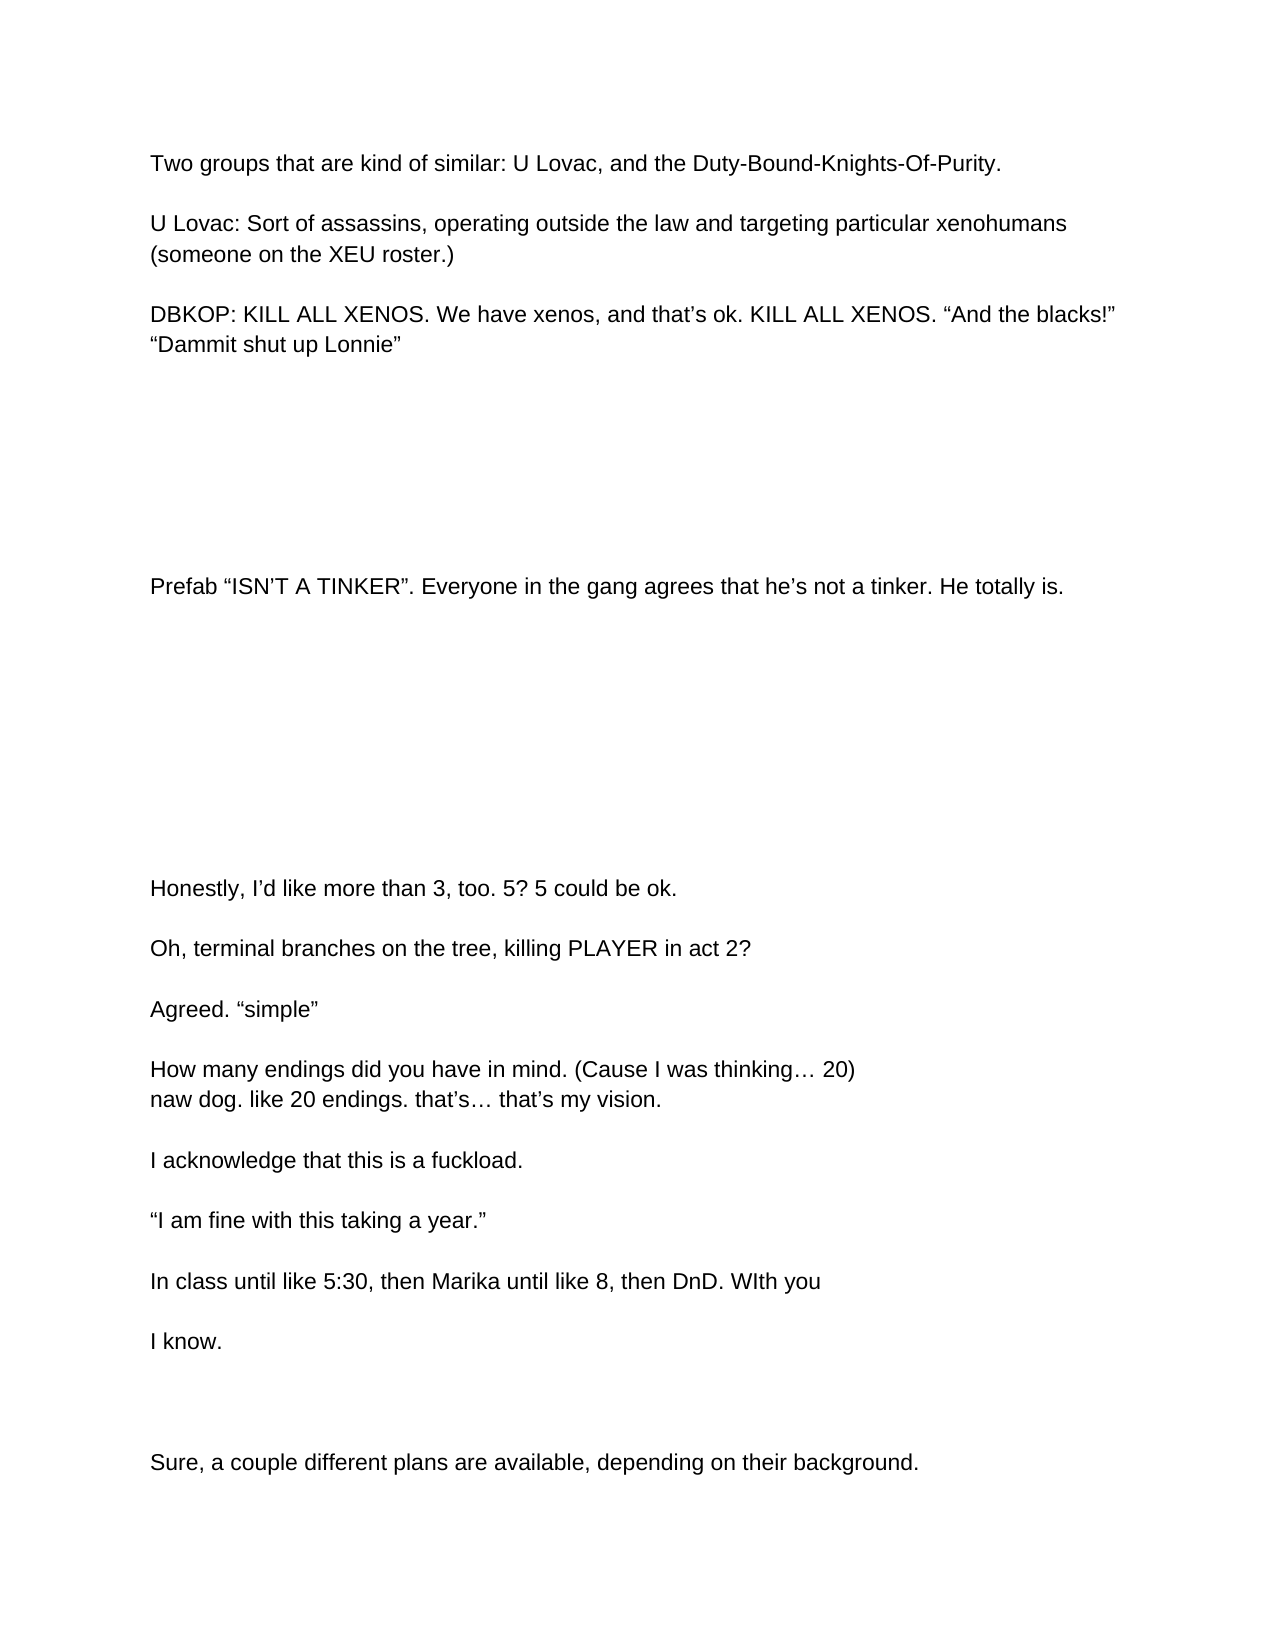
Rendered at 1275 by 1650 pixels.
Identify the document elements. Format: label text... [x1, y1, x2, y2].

text Prefab “ISN’T A TINKER”. Everyone in the gang agrees that he’s not a tinker. He totally is. [150, 573, 1125, 599]
text I acknowledge that this is a fuckload. “I am fine with this taking a year.” In class until like 5:30, then Marika until like 8, then DnD. WIth you [150, 1147, 1125, 1294]
text DBKOP: KILL ALL XENOS. We have xenos, and that’s ok. KILL ALL XENOS. “And the blacks!” “Dammit shut up Lonnie” [150, 301, 1125, 388]
text Sure, a couple different plans are available, depending on their background. [150, 1449, 1125, 1475]
text I know. [150, 1328, 1125, 1354]
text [150, 150, 1125, 267]
text How many endings did you have in mind. (Cause I was thinking… 20) [150, 1056, 1125, 1083]
text naw dog. like 20 endings. that’s… that’s my vision. [150, 1086, 1125, 1113]
text Honestly, I’d like more than 3, too. 5? 5 could be ok. Oh, terminal branches on the tree, killing PLAYER in act 2? Agreed. “simple” [150, 875, 1125, 1022]
